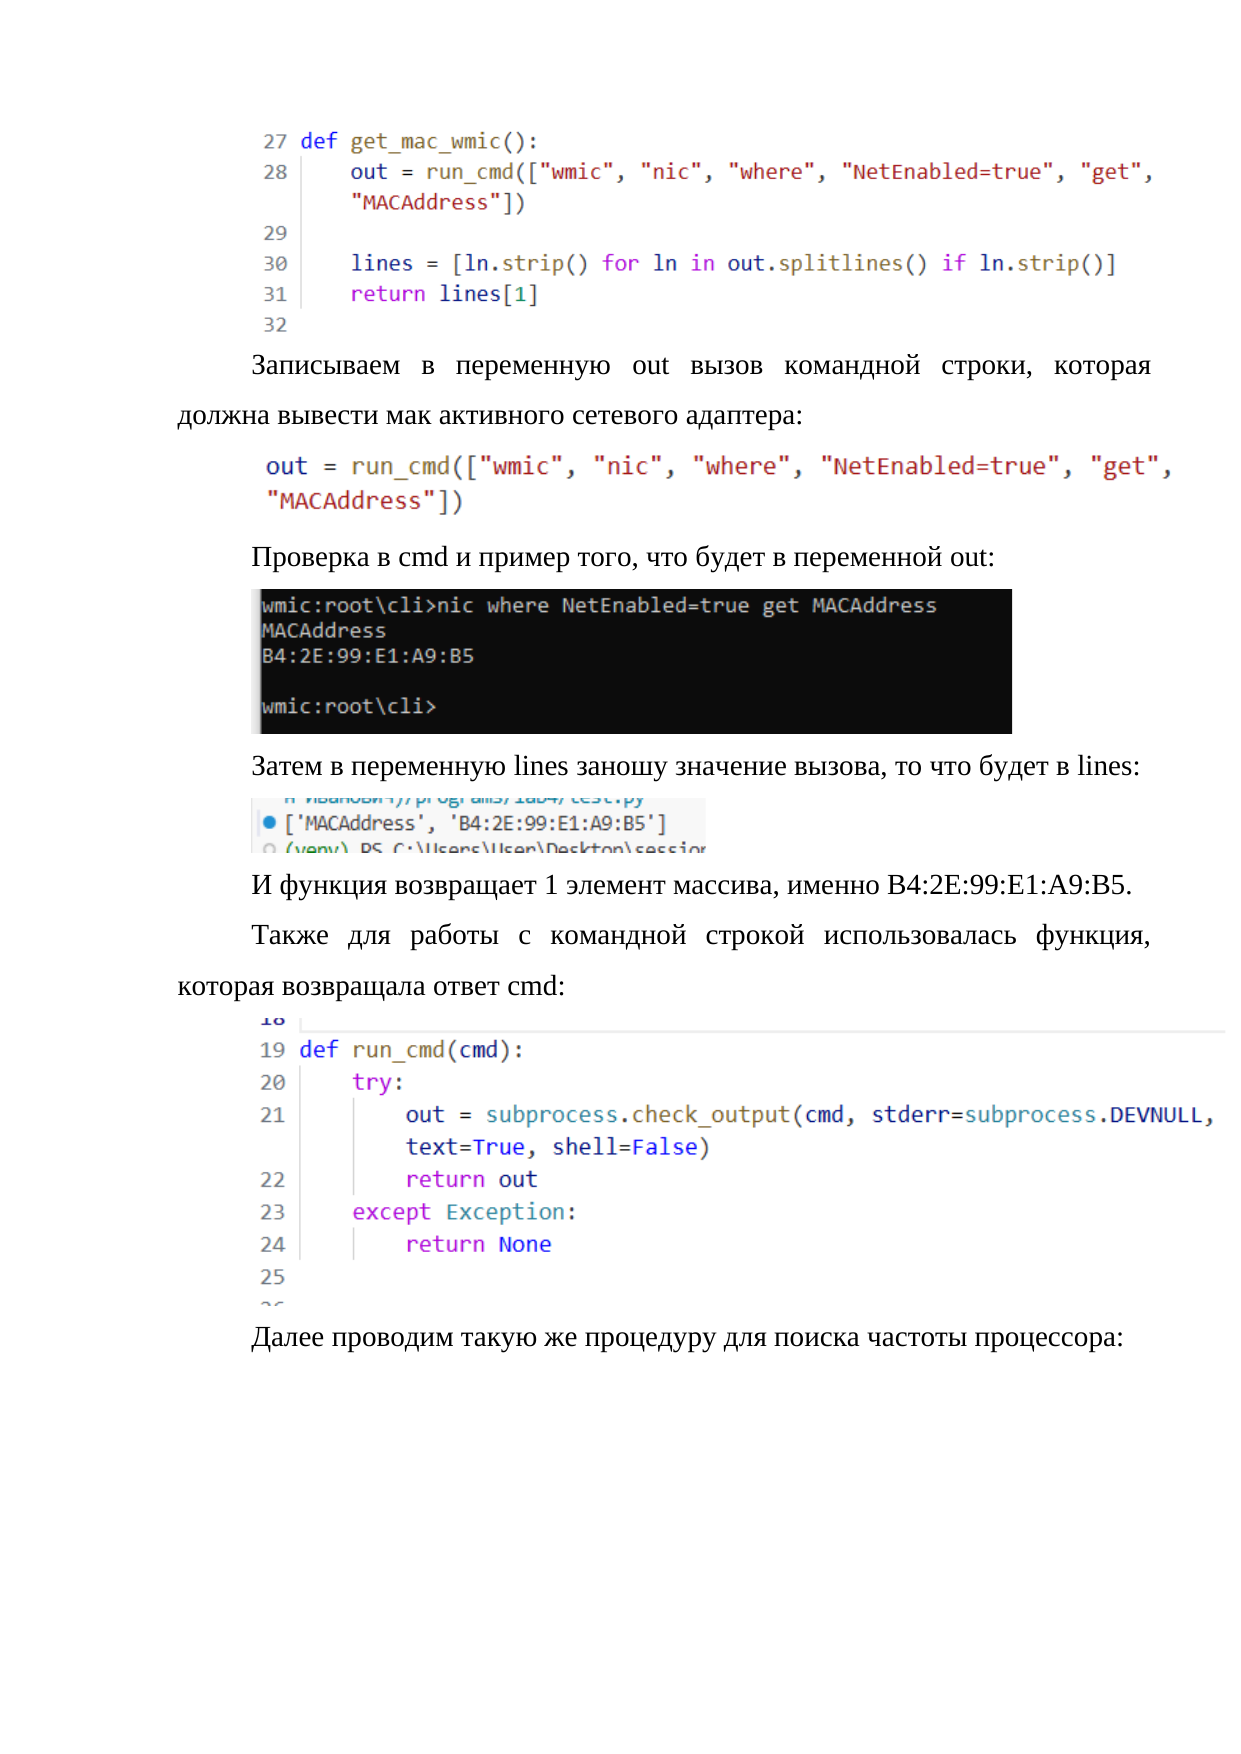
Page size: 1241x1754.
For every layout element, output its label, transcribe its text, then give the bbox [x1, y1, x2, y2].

picture [251, 1018, 1226, 1306]
picture [251, 447, 1226, 525]
picture [251, 798, 706, 853]
text Затем в переменную lines заношу значение вызова, то что будет в lines: [177, 748, 1152, 781]
text Далее проводим такую же процедуру для поиска частоты процессора: [177, 1319, 1152, 1353]
text Записываем в переменную out вызов командной строки, которая должна вывести мак активного сетевого адаптера: [177, 347, 1152, 431]
picture [251, 118, 1226, 333]
picture [251, 589, 1013, 734]
text И функция возвращает 1 элемент массива, именно B4:2E:99:E1:A9:B5. [177, 867, 1152, 901]
text Также для работы с командной строкой использовалась функция, которая возвращала ответ cmd: [177, 917, 1152, 1001]
text Проверка в cmd и пример того, что будет в переменной out: [177, 539, 1152, 573]
